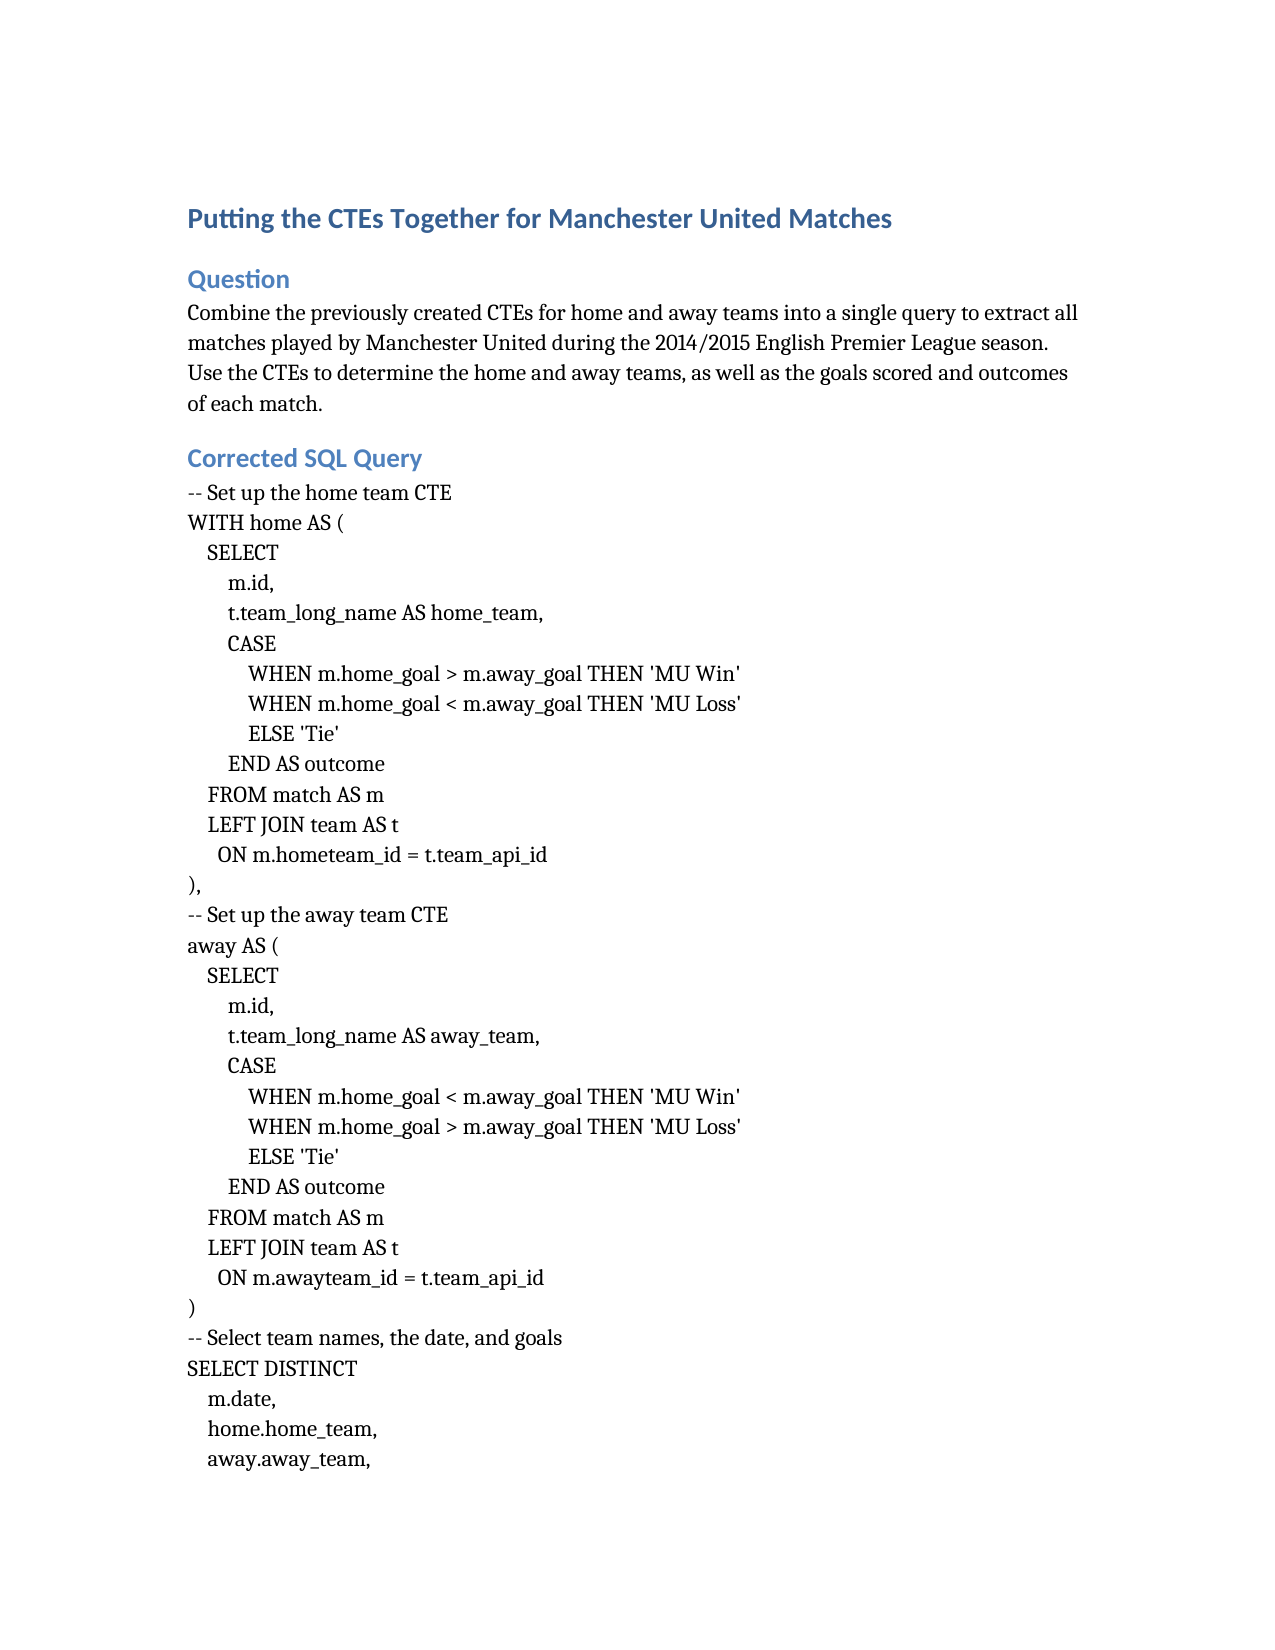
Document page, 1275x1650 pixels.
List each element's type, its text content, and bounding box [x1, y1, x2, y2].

subtitle Corrected SQL Query [187, 441, 1087, 474]
text Combine the previously created CTEs for home and away teams into a single query to extract all matches played by Manchester United during the 2014/2015 English Premier League season. Use the CTEs to determine the home and away teams, as well as the goals scored and outcomes of each match. [187, 300, 1087, 417]
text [187, 479, 1087, 1472]
subtitle Putting the CTEs Together for Manchester United Matches [187, 200, 1087, 236]
subtitle Question [187, 262, 1087, 295]
